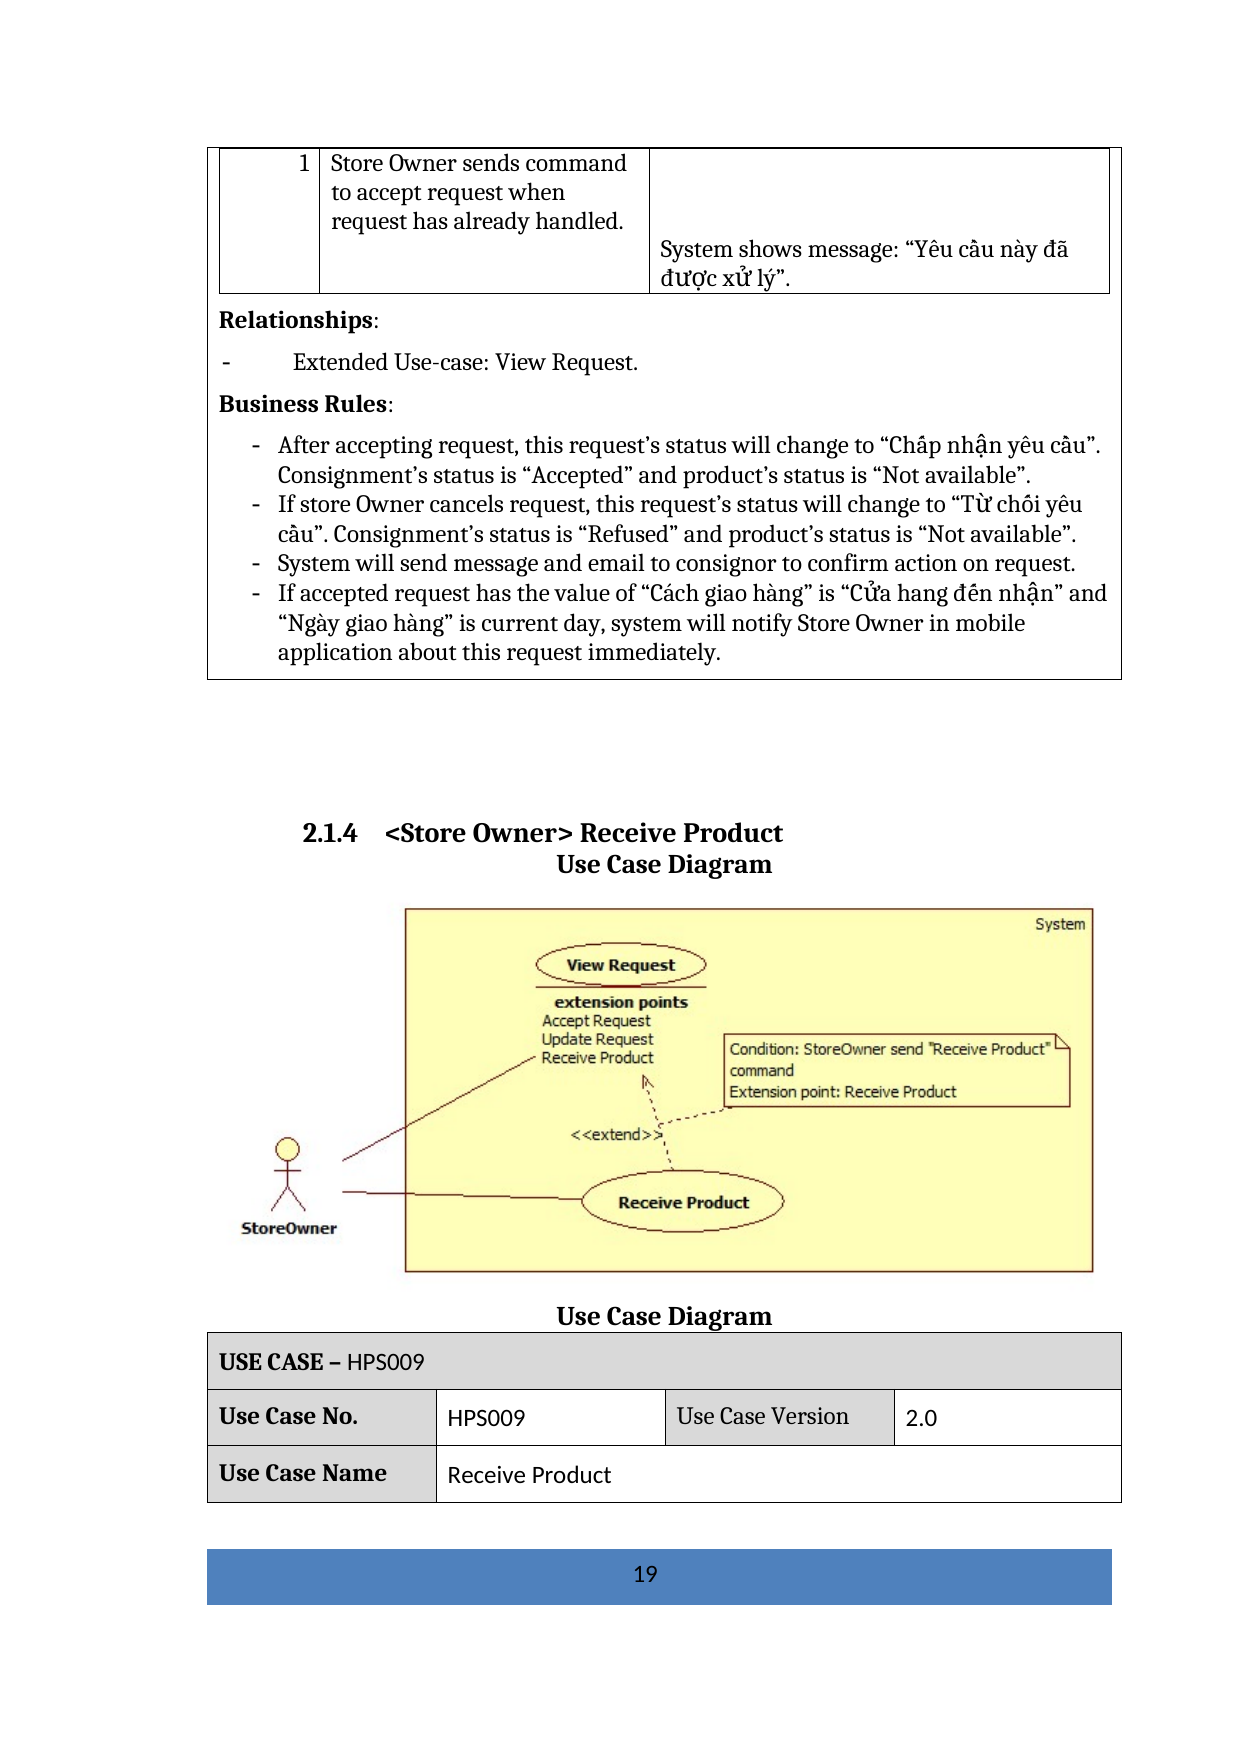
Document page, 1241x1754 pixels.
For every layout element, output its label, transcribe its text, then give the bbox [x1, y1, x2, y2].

text Use Case Diagram [207, 1301, 1122, 1332]
picture [207, 880, 1122, 1301]
subtitle <Store Owner> Receive Product [303, 817, 1122, 849]
table_cell Use Case Name [208, 1446, 436, 1502]
table_cell Use Case Version [666, 1390, 894, 1445]
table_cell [208, 148, 1121, 679]
text Use Case Diagram [207, 849, 1122, 880]
table_cell Use Case No. [208, 1390, 436, 1445]
table_header USE CASE – [208, 1333, 1121, 1389]
